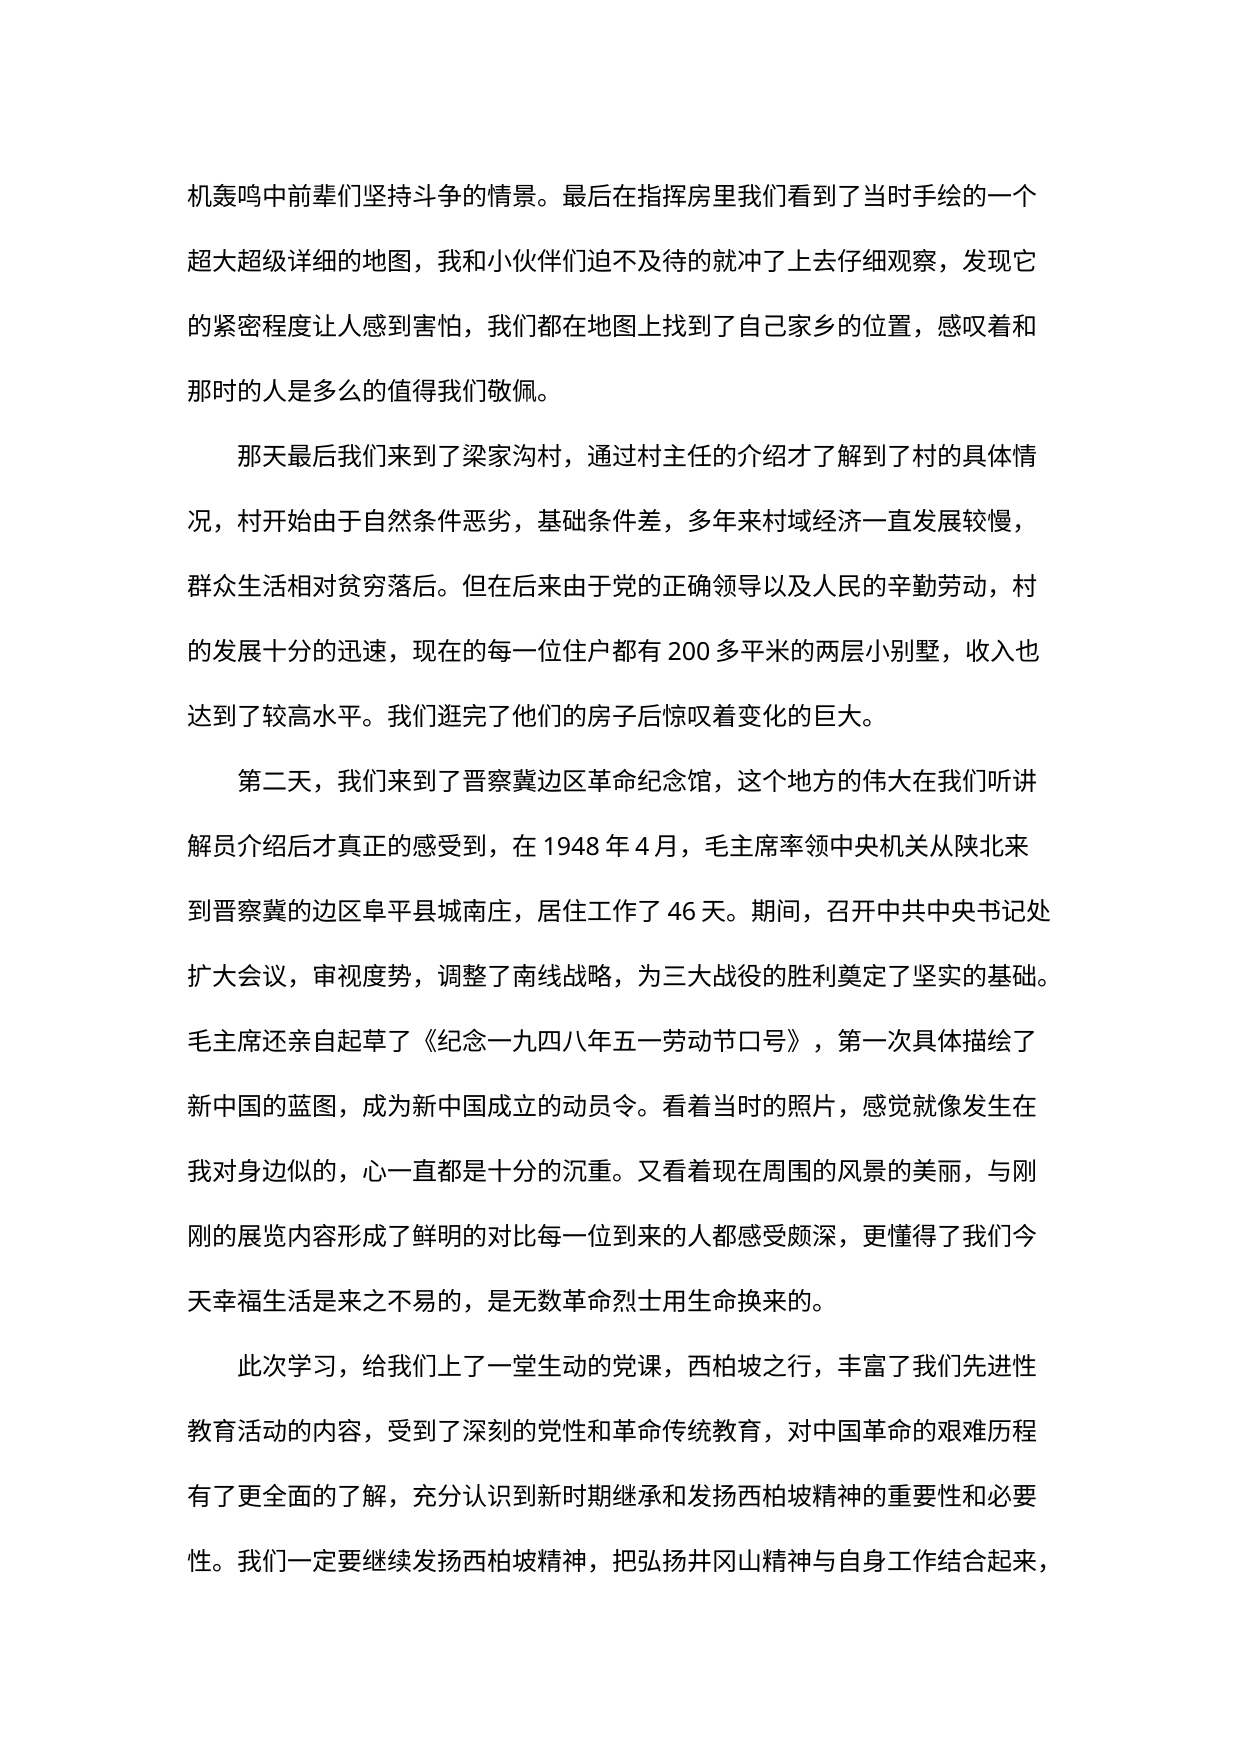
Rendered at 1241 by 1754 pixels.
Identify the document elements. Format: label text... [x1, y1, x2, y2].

text 那天最后我们来到了梁家沟村，通过村主任的介绍才了解到了村的具体情况，村开始由于自然条件恶劣，基础条件差，多年来村域经济一直发展较慢，群众生活相对贫穷落后。但在后来由于党的正确领导以及人民的辛勤劳动，村的发展十分的迅速，现在的每一位住户都有200多平米的两层小别墅，收入也达到了较高水平。我们逛完了他们的房子后惊叹着变化的巨大。 [187, 422, 1053, 747]
text 第二天，我们来到了晋察冀边区革命纪念馆，这个地方的伟大在我们听讲解员介绍后才真正的感受到，在1948年4月，毛主席率领中央机关从陕北来到晋察冀的边区阜平县城南庄，居住工作了46天。期间，召开中共中央书记处扩大会议，审视度势，调整了南线战略，为三大战役的胜利奠定了坚实的基础。毛主席还亲自起草了《纪念一九四八年五一劳动节口号》，第一次具体描绘了新中国的蓝图，成为新中国成立的动员令。看着当时的照片，感觉就像发生在我对身边似的，心一直都是十分的沉重。又看着现在周围的风景的美丽，与刚刚的展览内容形成了鲜明的对比每一位到来的人都感受颇深，更懂得了我们今天幸福生活是来之不易的，是无数革命烈士用生命换来的。 [187, 747, 1053, 1332]
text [187, 162, 1053, 422]
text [187, 1332, 1053, 1592]
